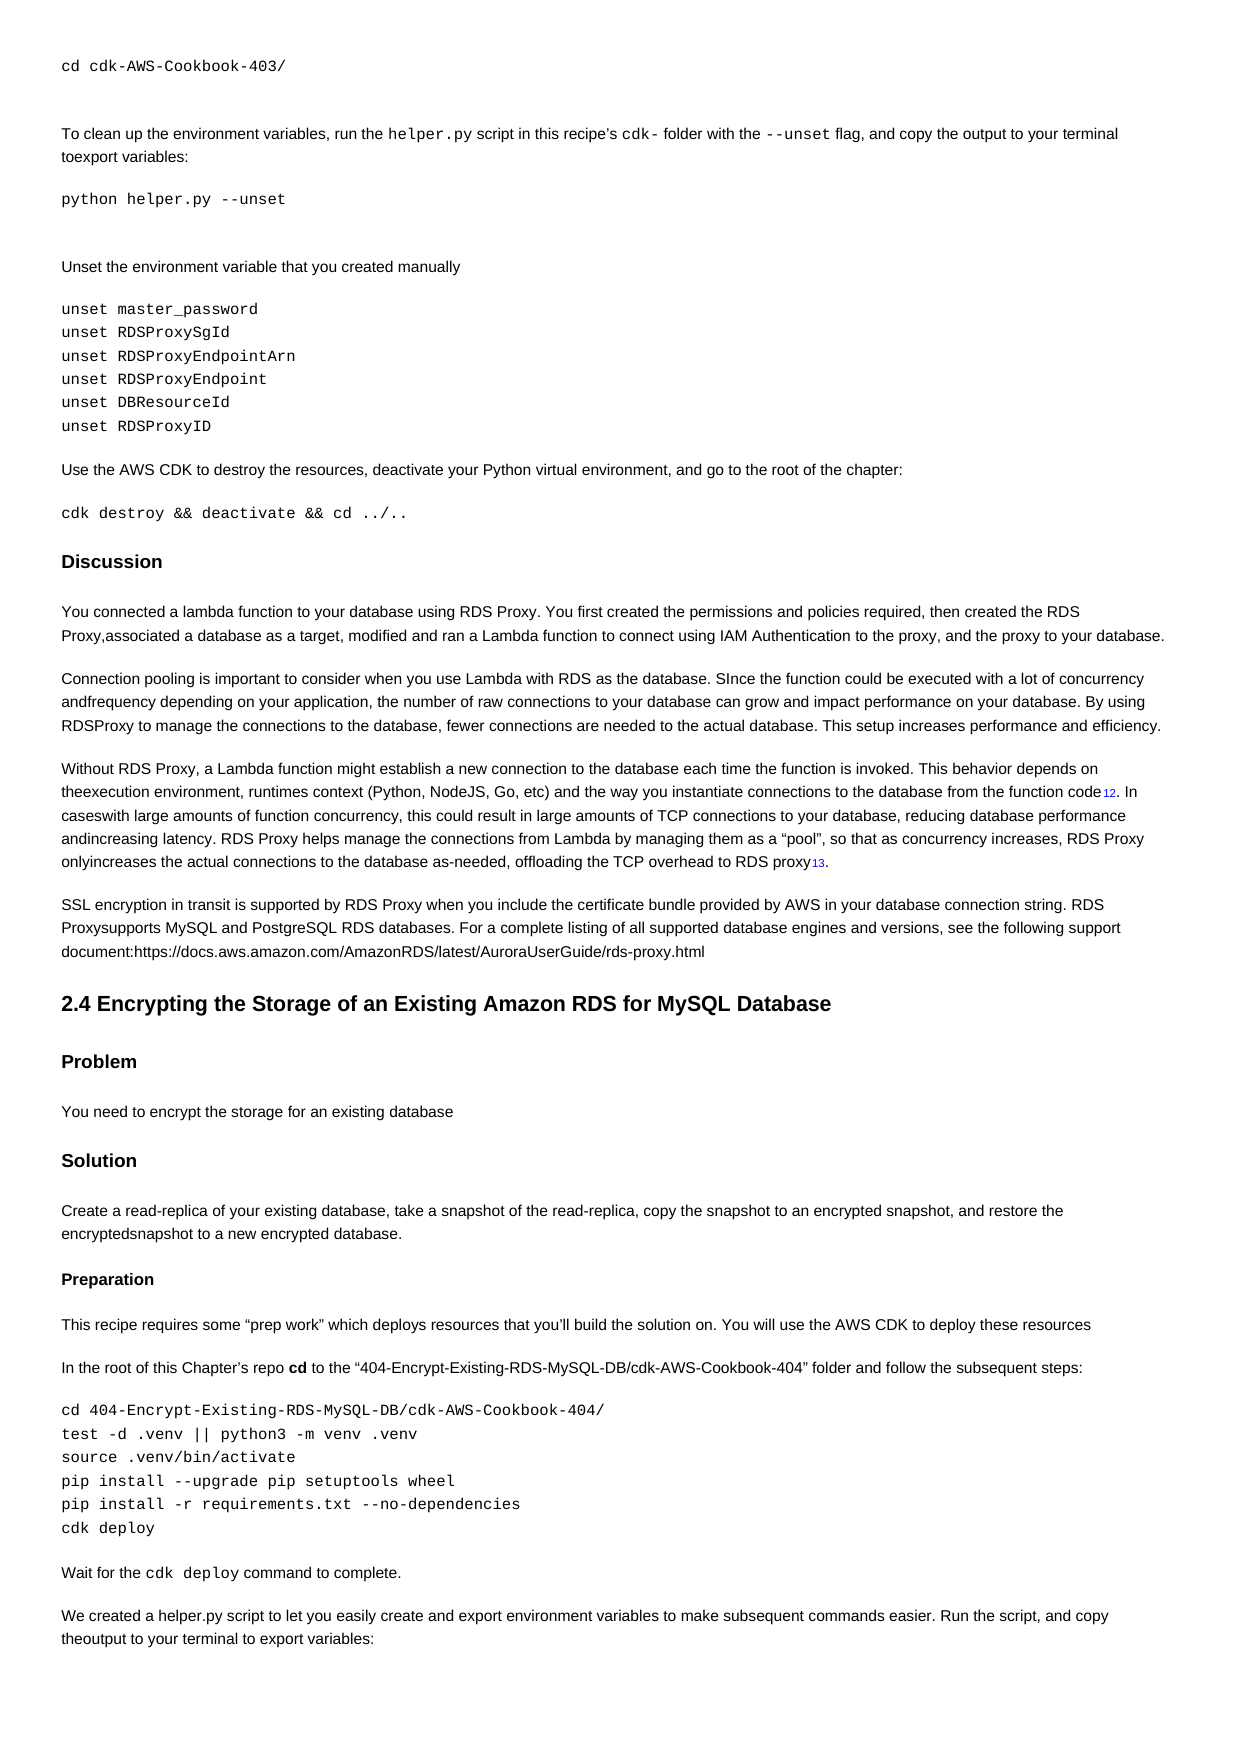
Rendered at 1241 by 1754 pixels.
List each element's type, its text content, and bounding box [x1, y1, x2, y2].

text This recipe requires some “prep work” which deploys resources that you’ll build the solution on. You will use the AWS CDK to deploy these resources [61, 1313, 1177, 1335]
text Discussion [61, 548, 1177, 574]
text unset master_password unset RDSProxySgId unset RDSProxyEndpointArn unset RDSProxyEndpoint unset DBResourceId unset RDSProxyID [61, 296, 1177, 436]
text You need to encrypt the storage for an existing database [61, 1100, 1177, 1122]
text To clean up the environment variables, run the helper.py script in this recipe’s cdk- folder with the --unset flag, and copy the output to your terminal toexport variables: [61, 121, 1177, 167]
text cdk destroy && deactivate && cd ../.. [61, 503, 1177, 522]
text 2.4 Encrypting the Storage of an Existing Amazon RDS for MySQL Database [61, 988, 1177, 1017]
text Without RDS Proxy, a Lambda function might establish a new connection to the database each time the function is invoked. This behavior depends on theexecution environment, runtimes context (Python, NodeJS, Go, etc) and the way you instantiate connections to the database from the function code12. In caseswith large amounts of function concurrency, this could result in large amounts of TCP connections to your database, reducing database performance andincreasing latency. RDS Proxy helps manage the connections from Lambda by managing them as a “pool”, so that as concurrency increases, RDS Proxy onlyincreases the actual connections to the database as-needed, offloading the TCP overhead to RDS proxy13. [61, 756, 1177, 872]
text Problem [61, 1047, 1177, 1073]
text We created a helper.py script to let you easily create and export environment variables to make subsequent commands easier. Run the script, and copy theoutput to your terminal to export variables: [61, 1602, 1177, 1649]
text In the root of this Chapter’s repo cd to the “404-Encrypt-Existing-RDS-MySQL-DB/cdk-AWS-Cookbook-404” folder and follow the subsequent steps: [61, 1357, 1177, 1378]
text Preparation [61, 1267, 1177, 1290]
text Use the AWS CDK to destroy the resources, deactivate your Python virtual environment, and go to the root of the chapter: [61, 459, 1177, 480]
text cd cdk-AWS-Cookbook-403/ [61, 52, 1177, 99]
text You connected a lambda function to your database using RDS Proxy. You first created the permissions and policies required, then created the RDS Proxy,associated a database as a target, modified and ran a Lambda function to connect using IAM Authentication to the proxy, and the proxy to your database. [61, 599, 1177, 646]
text Wait for the cdk deploy command to complete. [61, 1561, 1177, 1583]
text python helper.py --unset [61, 186, 1177, 233]
text Create a read-replica of your existing database, take a snapshot of the read-replica, copy the snapshot to an encrypted snapshot, and restore the encryptedsnapshot to a new encrypted database. [61, 1197, 1177, 1244]
text cd 404-Encrypt-Existing-RDS-MySQL-DB/cdk-AWS-Cookbook-404/ test -d .venv || python3 -m venv .venv source .venv/bin/activate pip install --upgrade pip setuptools wheel pip install -r requirements.txt --no-dependencies cdk deploy [61, 1397, 1177, 1538]
text SSL encryption in transit is supported by RDS Proxy when you include the certificate bundle provided by AWS in your database connection string. RDS Proxysupports MySQL and PostgreSQL RDS databases. For a complete listing of all supported database engines and versions, see the following support document:https://docs.aws.amazon.com/AmazonRDS/latest/AuroraUserGuide/rds-proxy.html [61, 892, 1177, 962]
text Connection pooling is important to consider when you use Lambda with RDS as the database. SInce the function could be executed with a lot of concurrency andfrequency depending on your application, the number of raw connections to your database can grow and impact performance on your database. By using RDSProxy to manage the connections to the database, fewer connections are needed to the actual database. This setup increases performance and efficiency. [61, 666, 1177, 736]
text Unset the environment variable that you created manually [61, 256, 1177, 277]
text Solution [61, 1146, 1177, 1172]
